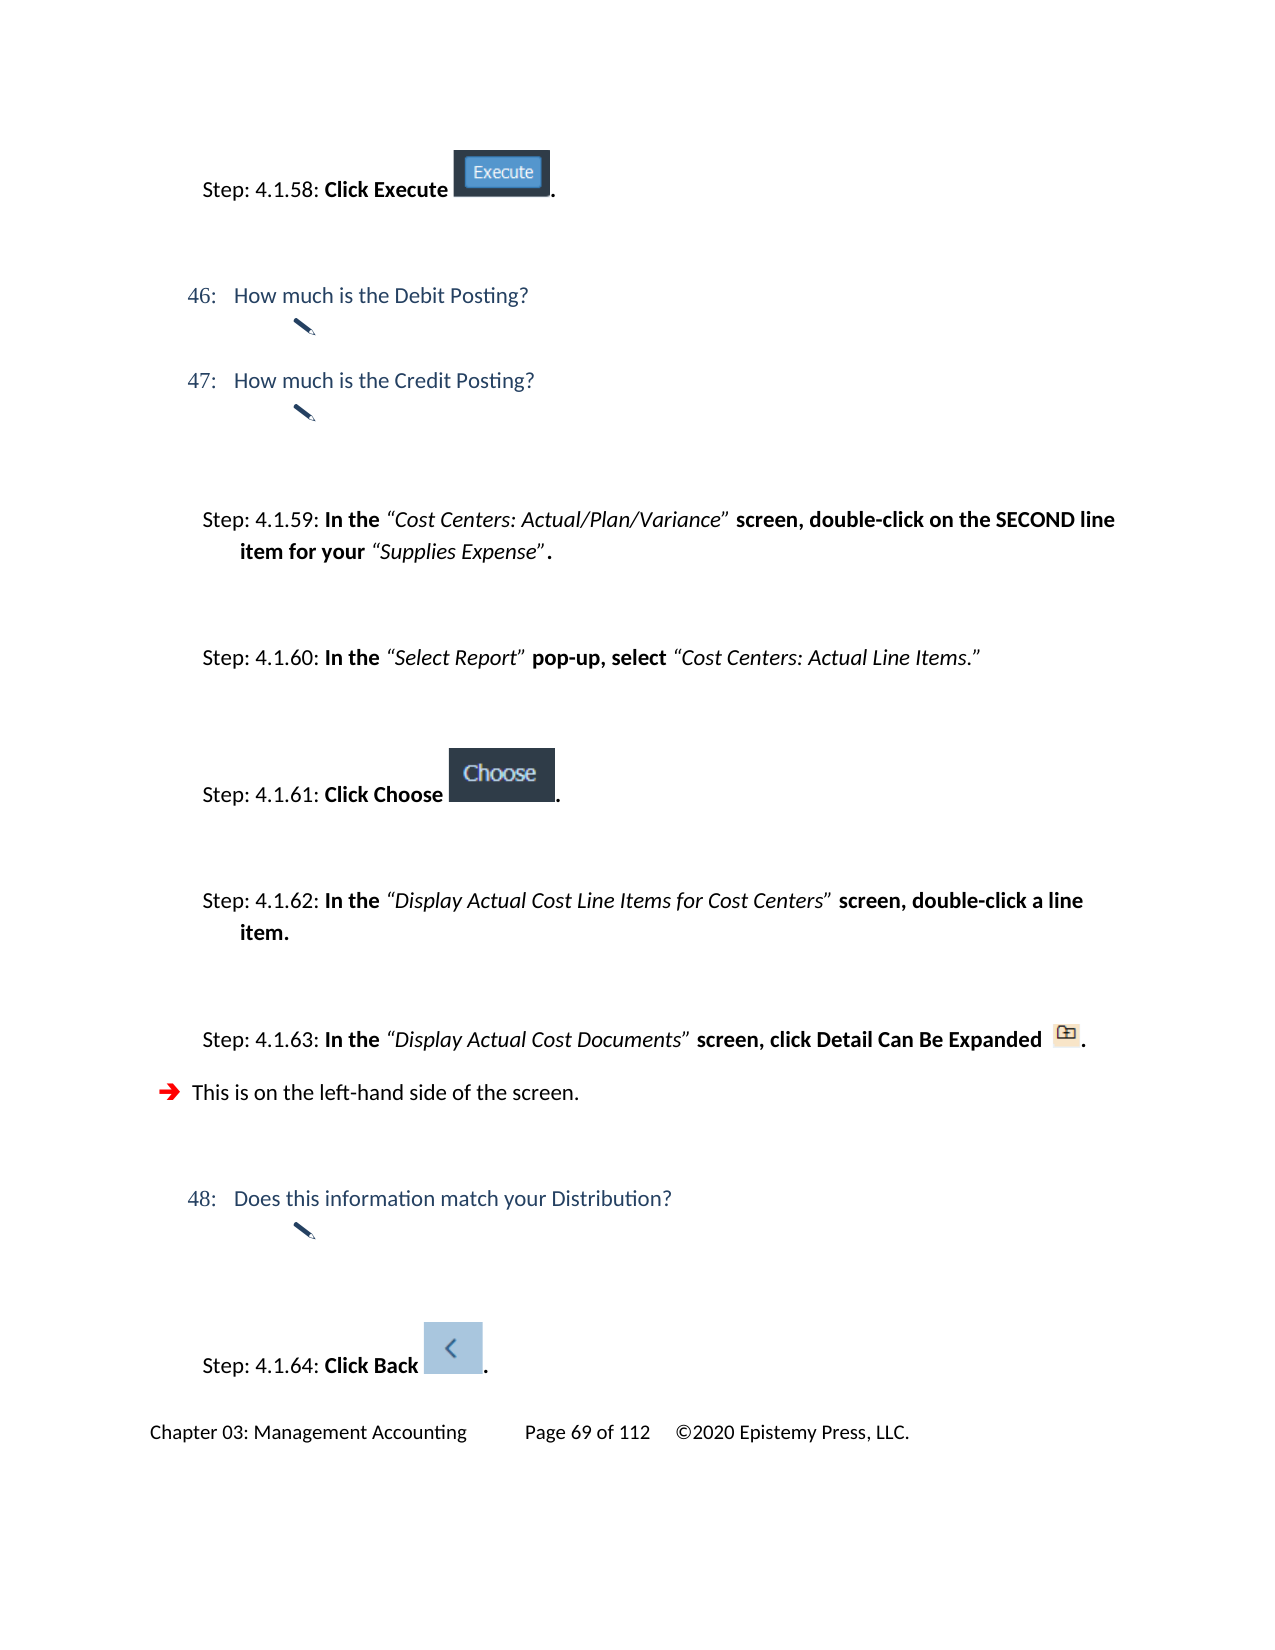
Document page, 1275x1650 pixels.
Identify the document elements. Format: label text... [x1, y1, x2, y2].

text This is on the left-hand side of the screen. [157, 1078, 1125, 1107]
text In the “Display Actual Cost Line Items for Cost Centers” screen, double-click a line item. [202, 886, 1125, 946]
text Click Back . [202, 1323, 1125, 1379]
text How much is the Credit Posting? [187, 366, 1125, 427]
picture [1052, 1024, 1081, 1048]
text Click Execute . [202, 150, 1125, 203]
picture [453, 150, 550, 198]
text Does this information match your Distribution? [187, 1184, 1125, 1245]
picture [448, 748, 555, 802]
picture [423, 1322, 483, 1374]
text In the “Cost Centers: Actual/Plan/Variance” screen, double-click on the SECOND line item for your “Supplies Expense”. [202, 505, 1125, 565]
text How much is the Debit Posting? [187, 281, 1125, 341]
text Click Choose . [202, 749, 1125, 808]
text In the “Display Actual Cost Documents” screen, click Detail Can Be Expanded . [202, 1024, 1125, 1053]
text In the “Select Report” pop-up, select “Cost Centers: Actual Line Items.” [202, 643, 1125, 671]
